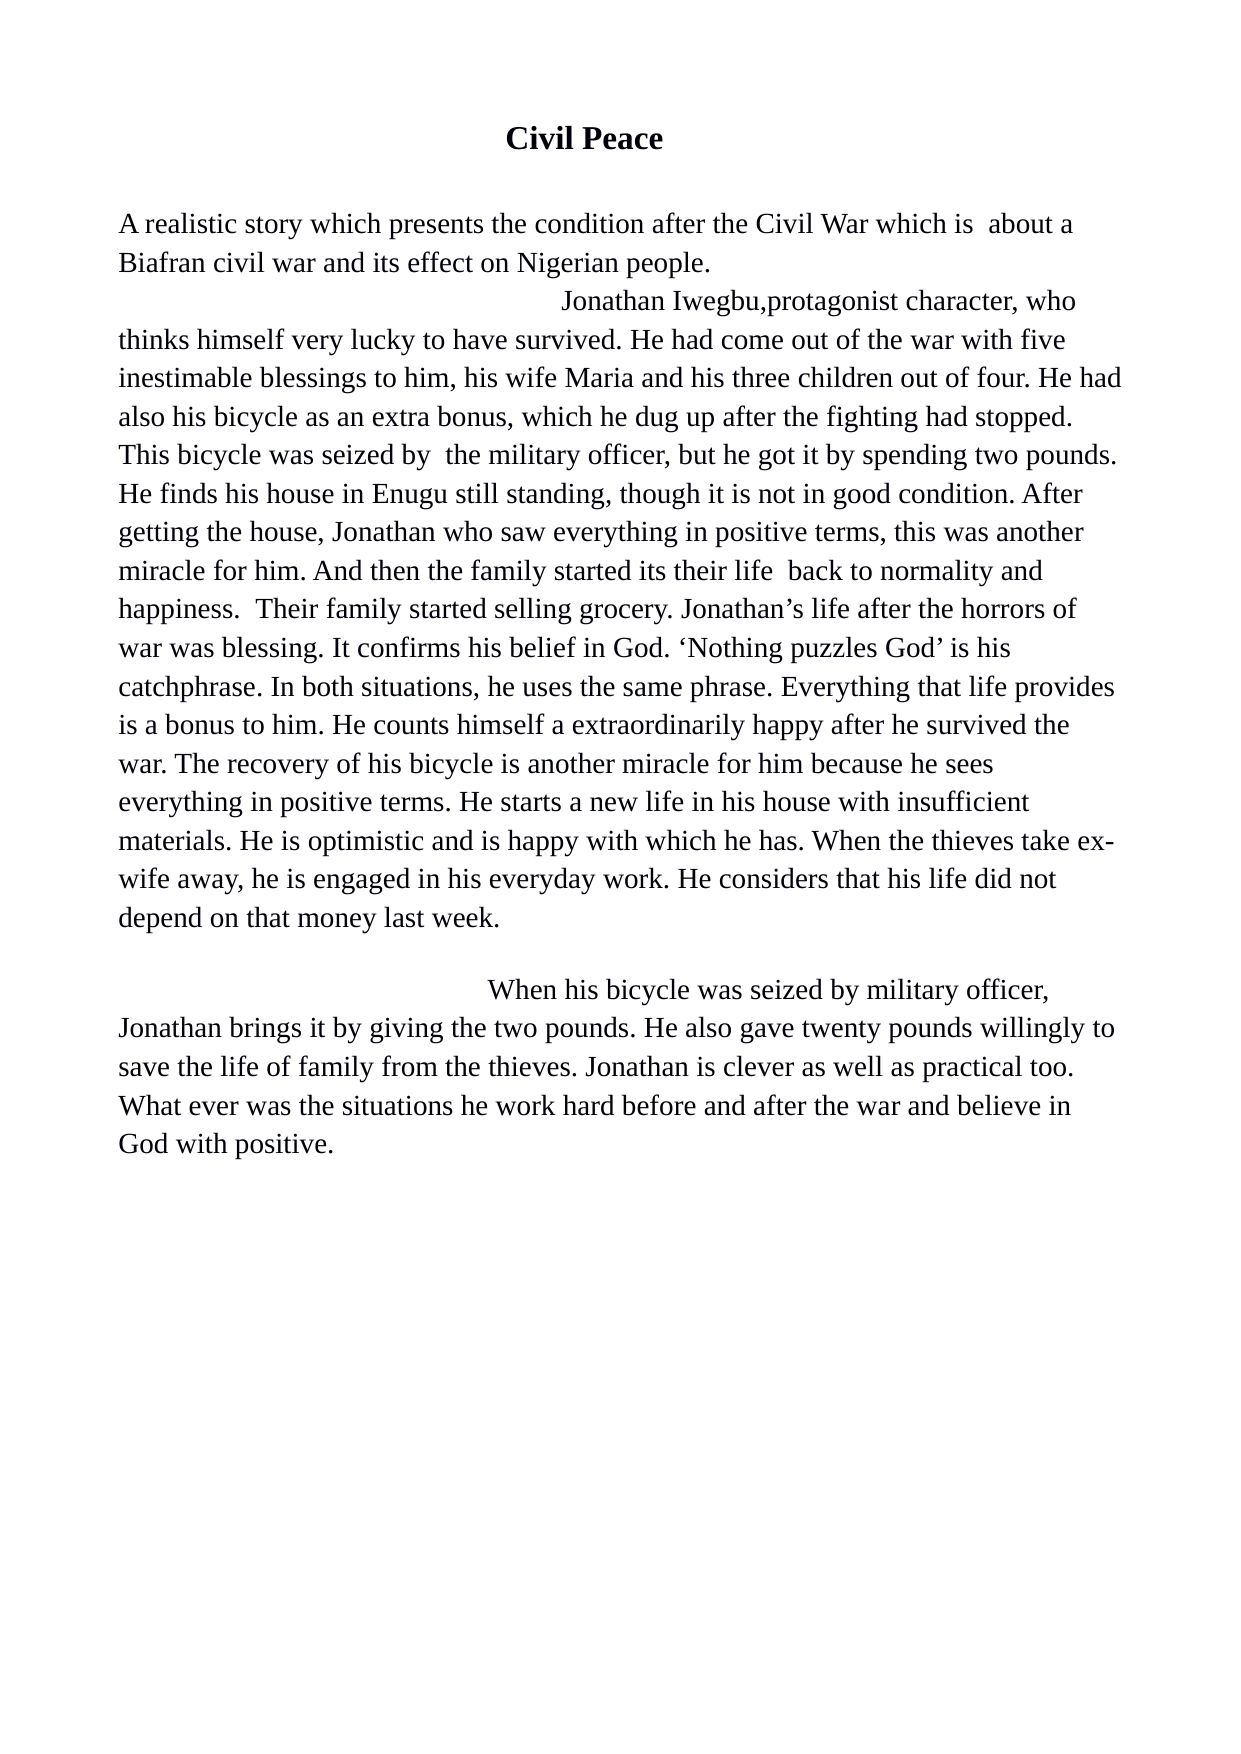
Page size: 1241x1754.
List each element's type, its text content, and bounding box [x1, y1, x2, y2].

text Jonathan Iwegbu,protagonist character, who thinks himself very lucky to have survived. He had come out of the war with five inestimable blessings to him, his wife Maria and his three children out of four. He had also his bicycle as an extra bonus, which he dug up after the fighting had stopped. This bicycle was seized by the military officer, but he got it by spending two pounds. [118, 283, 1122, 471]
text Civil Peace [118, 118, 1122, 156]
text A realistic story which presents the condition after the Civil War which is about a Biafran civil war and its effect on Nigerian people. [118, 206, 1122, 278]
text When his bicycle was seized by military officer, Jonathan brings it by giving the two pounds. He also gave twenty pounds willingly to save the life of family from the thieves. Jonathan is clever as well as practical too. What ever was the situations he work hard before and after the war and believe in God with positive. [118, 972, 1122, 1160]
text He finds his house in Enugu still standing, though it is not in good condition. After getting the house, Jonathan who saw everything in positive terms, this was another miracle for him. And then the family started its their life back to normality and happiness. Their family started selling grocery. Jonathan’s life after the horrors of war was blessing. It confirms his belief in God. ‘Nothing puzzles God’ is his catchphrase. In both situations, he uses the same phrase. Everything that life provides is a bonus to him. He counts himself a extraordinarily happy after he survived the war. The recovery of his bicycle is another miracle for him because he sees everything in positive terms. He starts a new life in his house with insufficient materials. He is optimistic and is happy with which he has. When the thieves take ex-wife away, he is engaged in his everyday work. He considers that his life did not depend on that money last week. [118, 476, 1122, 933]
